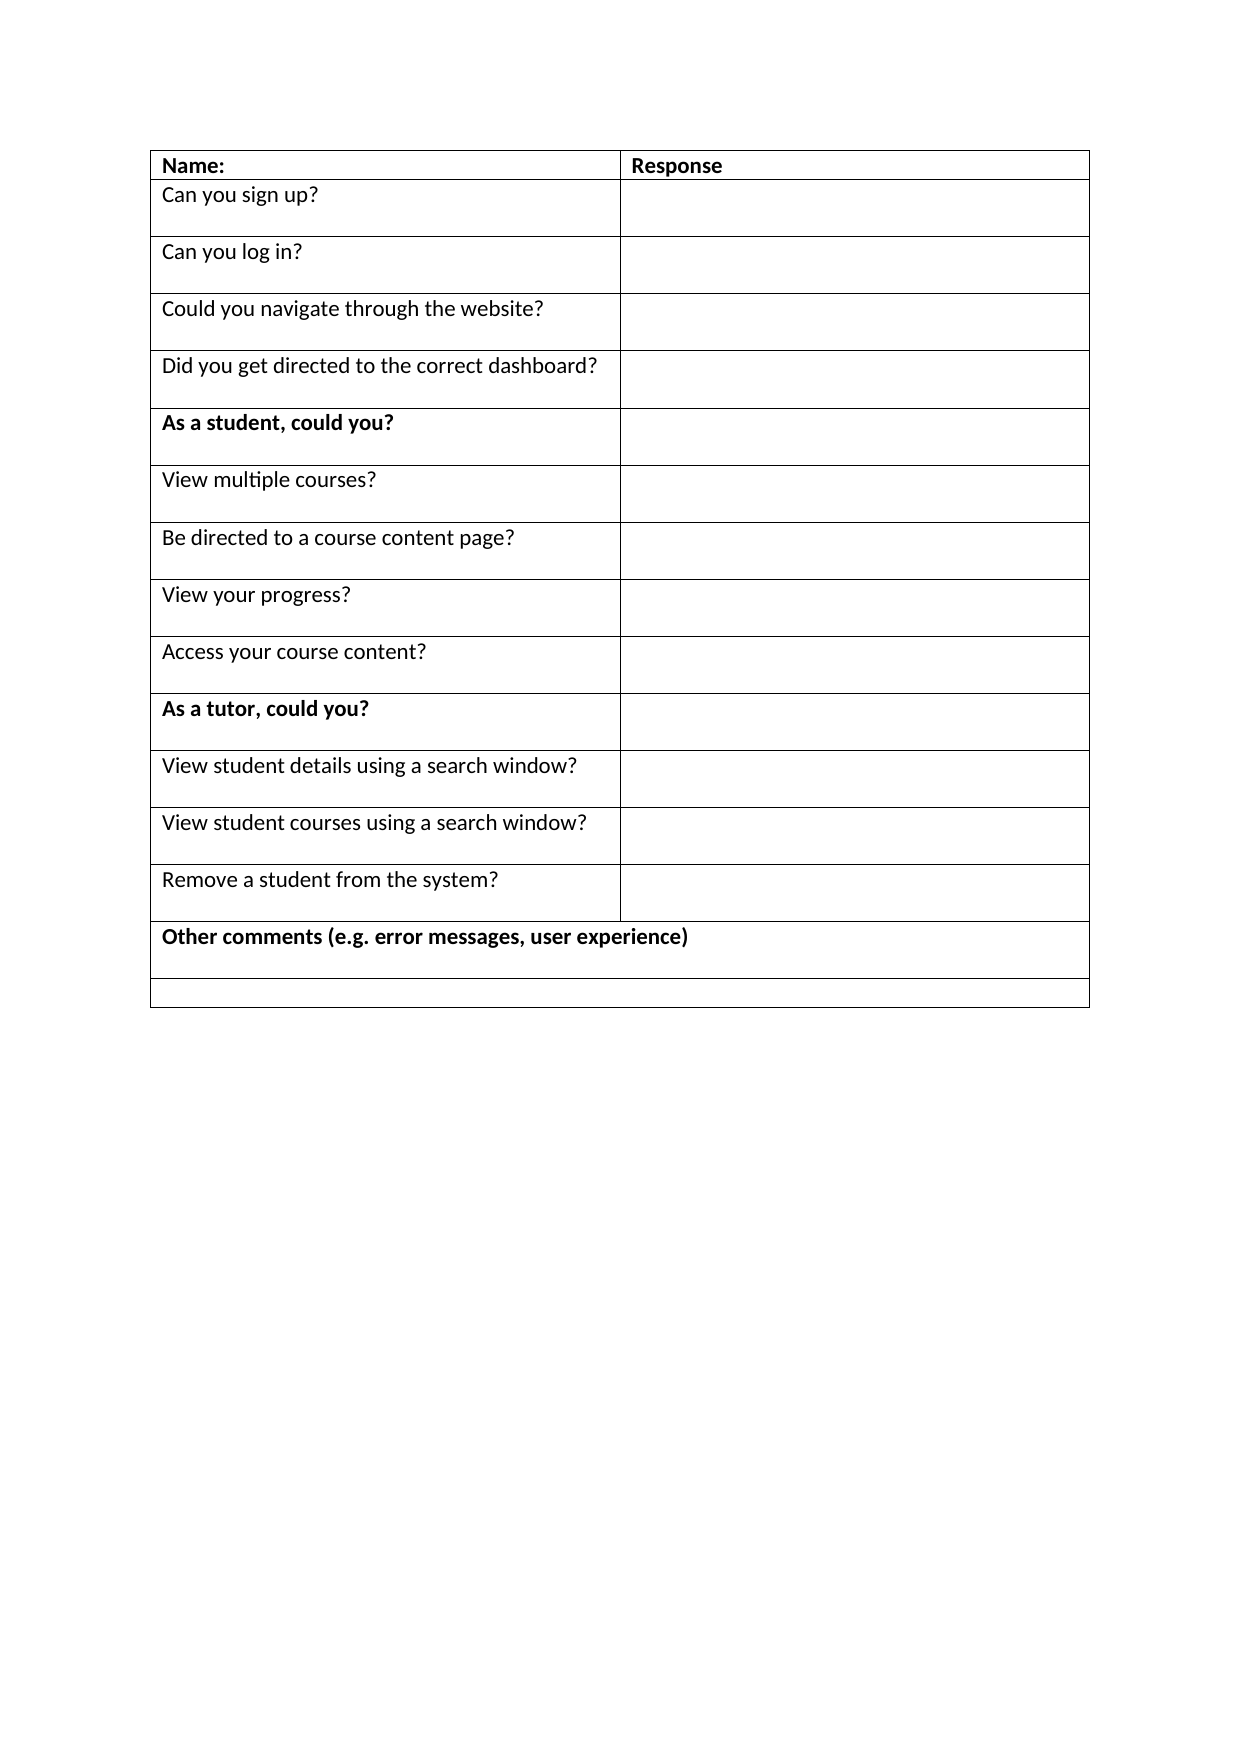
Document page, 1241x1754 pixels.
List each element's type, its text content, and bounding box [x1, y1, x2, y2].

table_cell [621, 694, 1089, 750]
table_cell As a tutor, could you? [151, 694, 620, 750]
table_cell [621, 523, 1089, 579]
table_cell [621, 751, 1089, 807]
table_cell [621, 637, 1089, 693]
table_cell Could you navigate through the website? [151, 294, 620, 350]
table_cell [621, 237, 1089, 293]
table_cell [621, 466, 1089, 522]
table_cell Remove a student from the system? [151, 865, 620, 921]
table_cell Access your course content? [151, 637, 620, 693]
table_cell Other comments (e.g. error messages, user experience) [151, 922, 1089, 978]
table_cell Did you get directed to the correct dashboard? [151, 351, 620, 407]
table_header Name: [151, 151, 620, 179]
table_cell [621, 294, 1089, 350]
table_cell Can you log in? [151, 237, 620, 293]
table_cell View multiple courses? [151, 466, 620, 522]
table_cell [621, 580, 1089, 636]
table_cell View student details using a search window? [151, 751, 620, 807]
table_cell View your progress? [151, 580, 620, 636]
table_cell [621, 180, 1089, 236]
table_cell As a student, could you? [151, 409, 620, 464]
table_cell [621, 351, 1089, 407]
table_cell Can you sign up? [151, 180, 620, 236]
table_cell Be directed to a course content page? [151, 523, 620, 579]
table_cell [151, 979, 1089, 1007]
table_cell View student courses using a search window? [151, 808, 620, 864]
table_cell [621, 865, 1089, 921]
table_header Response [621, 151, 1089, 179]
table_cell [621, 808, 1089, 864]
table_cell [621, 409, 1089, 464]
